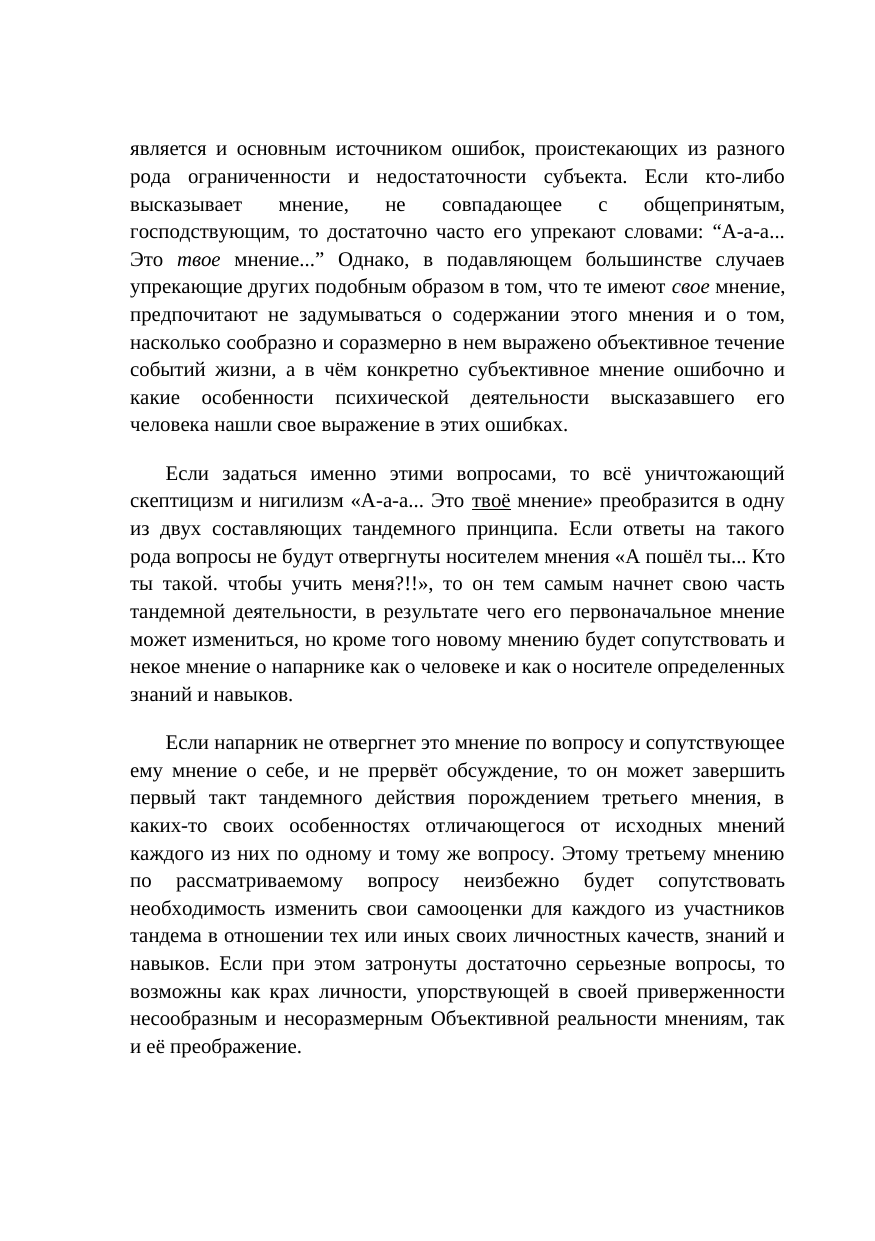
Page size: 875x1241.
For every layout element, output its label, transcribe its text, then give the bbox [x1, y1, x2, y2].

text Если задаться именно этими вопросами, то всё уничтожающий скептицизм и нигилизм «А-а-а... Это твоё мнение» преобразится в одну из двух составляющих тандемного принципа. Если ответы на такого рода вопросы не будут отвергнуты носителем мнения «А пошёл ты... Кто ты такой. чтобы учить меня?!!», то он тем самым начнет свою часть тандемной деятельности, в результате чего его первоначальное мнение может измениться, но кроме того новому мнению будет сопутствовать и некое мнение о напарнике как о человеке и как о носителе определенных знаний и навыков. [130, 461, 785, 706]
text Если напарник не отвергнет это мнение по вопросу и сопутствующее ему мнение о себе, и не прервёт обсуждение, то он может завершить первый такт тандемного действия порождением третьего мнения, в каких-то своих особенностях отличающегося от исходных мнений каждого из них по одному и тому же вопросу. Этому третьему мнению по рассматриваемому вопросу неизбежно будет сопутствовать необходимость изменить свои самооценки для каждого из участников тандема в отношении тех или иных своих личностных качеств, знаний и навыков. Если при этом затронуты достаточно серьезные вопросы, то возможны как крах личности, упорствующей в своей приверженности несообразным и несоразмерным Объективной реальности мнениям, так и её преображение. [130, 730, 785, 1058]
